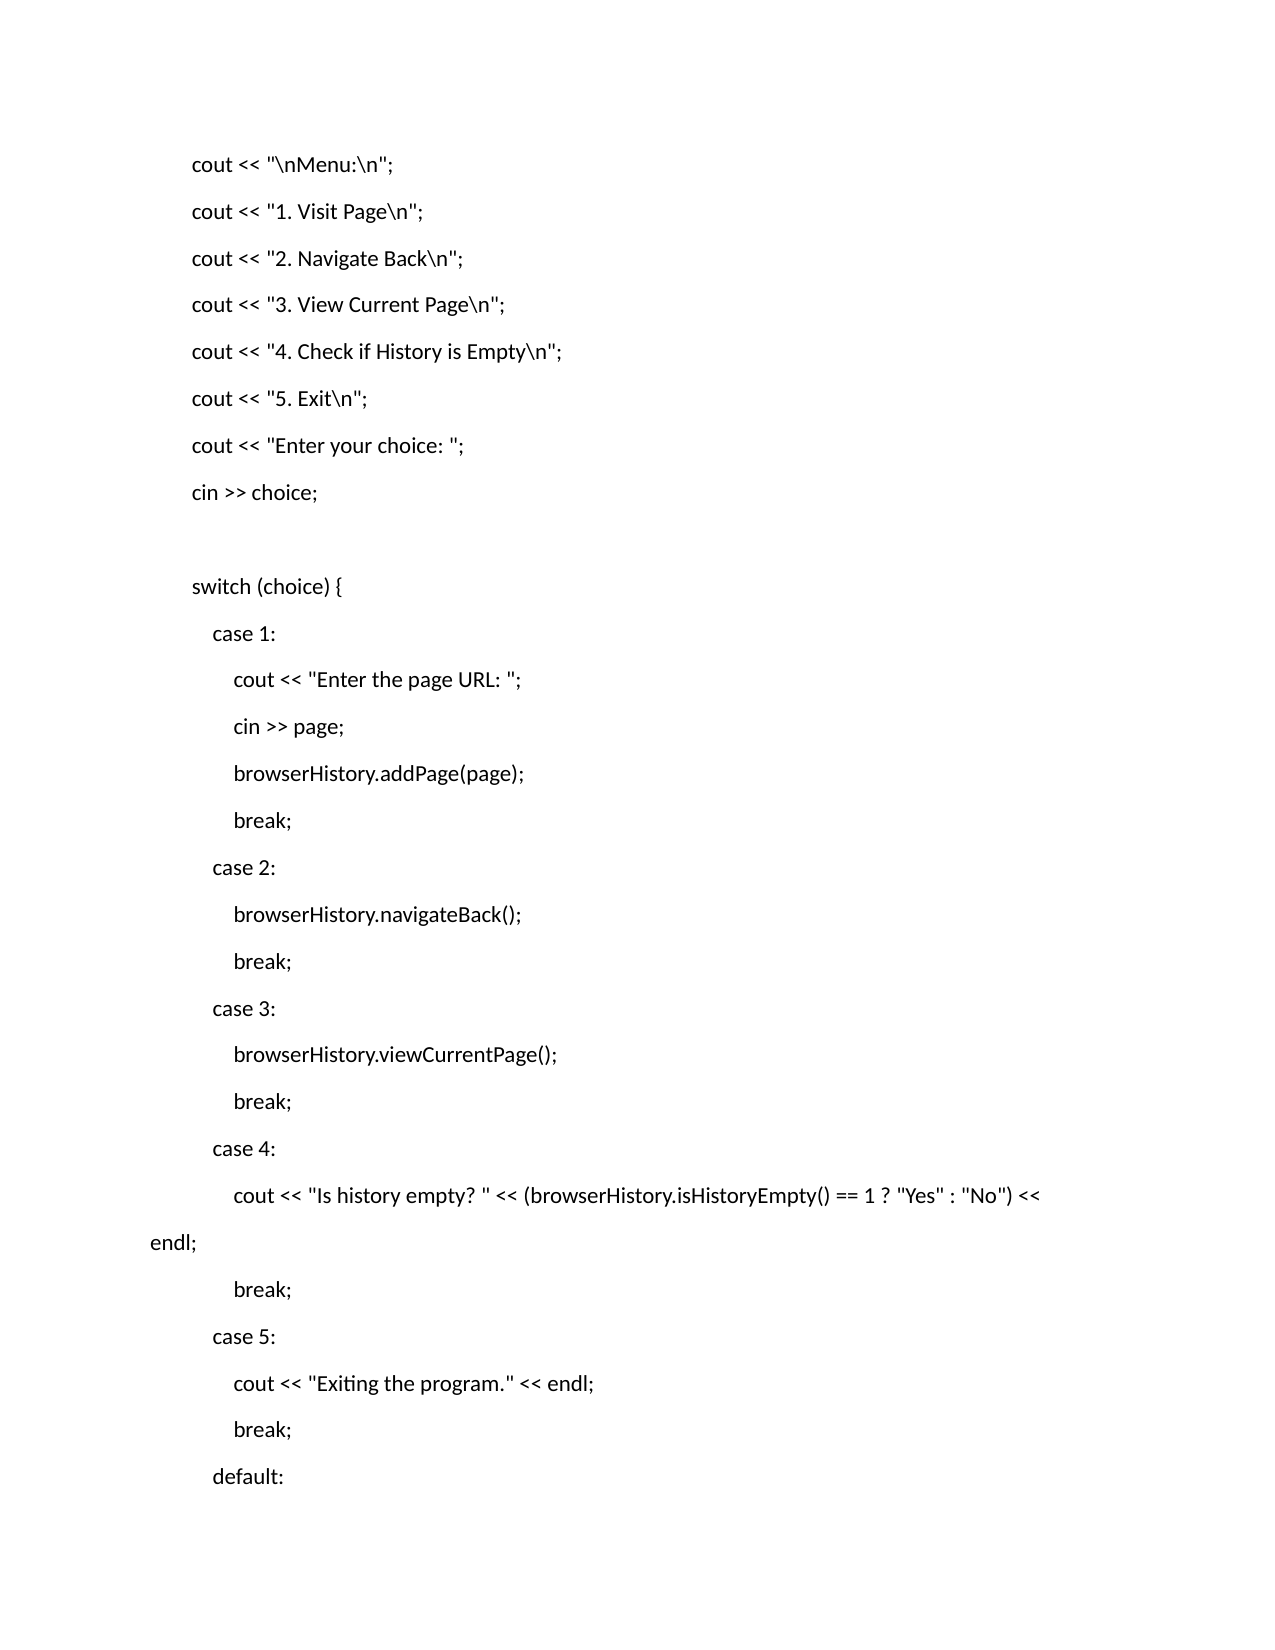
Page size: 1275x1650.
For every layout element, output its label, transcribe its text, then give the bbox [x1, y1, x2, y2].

text switch (choice) { [150, 572, 1125, 600]
text cout << "\nMenu:\n"; [150, 150, 1125, 178]
text case 1: [150, 619, 1125, 647]
text cout << "1. Visit Page\n"; [150, 197, 1125, 225]
text cout << "Exiting the program." << endl; [150, 1369, 1125, 1397]
text break; [150, 1275, 1125, 1303]
text case 5: [150, 1322, 1125, 1350]
text case 2: [150, 853, 1125, 881]
text break; [150, 806, 1125, 834]
text cout << "2. Navigate Back\n"; [150, 244, 1125, 272]
text browserHistory.navigateBack(); [150, 900, 1125, 928]
text default: [150, 1462, 1125, 1491]
text case 3: [150, 994, 1125, 1022]
text cout << "5. Exit\n"; [150, 384, 1125, 412]
text endl; [150, 1228, 1125, 1256]
text cin >> page; [150, 712, 1125, 741]
text cout << "Enter your choice: "; [150, 431, 1125, 459]
text case 4: [150, 1134, 1125, 1162]
text cout << "Is history empty? " << (browserHistory.isHistoryEmpty() == 1 ? "Yes" : "No") << [150, 1181, 1125, 1209]
text cout << "4. Check if History is Empty\n"; [150, 337, 1125, 366]
text cout << "Enter the page URL: "; [150, 666, 1125, 694]
text break; [150, 1416, 1125, 1444]
text browserHistory.viewCurrentPage(); [150, 1041, 1125, 1069]
text break; [150, 1087, 1125, 1116]
text cin >> choice; [150, 478, 1125, 506]
text break; [150, 947, 1125, 975]
text cout << "3. View Current Page\n"; [150, 291, 1125, 319]
text browserHistory.addPage(page); [150, 759, 1125, 787]
